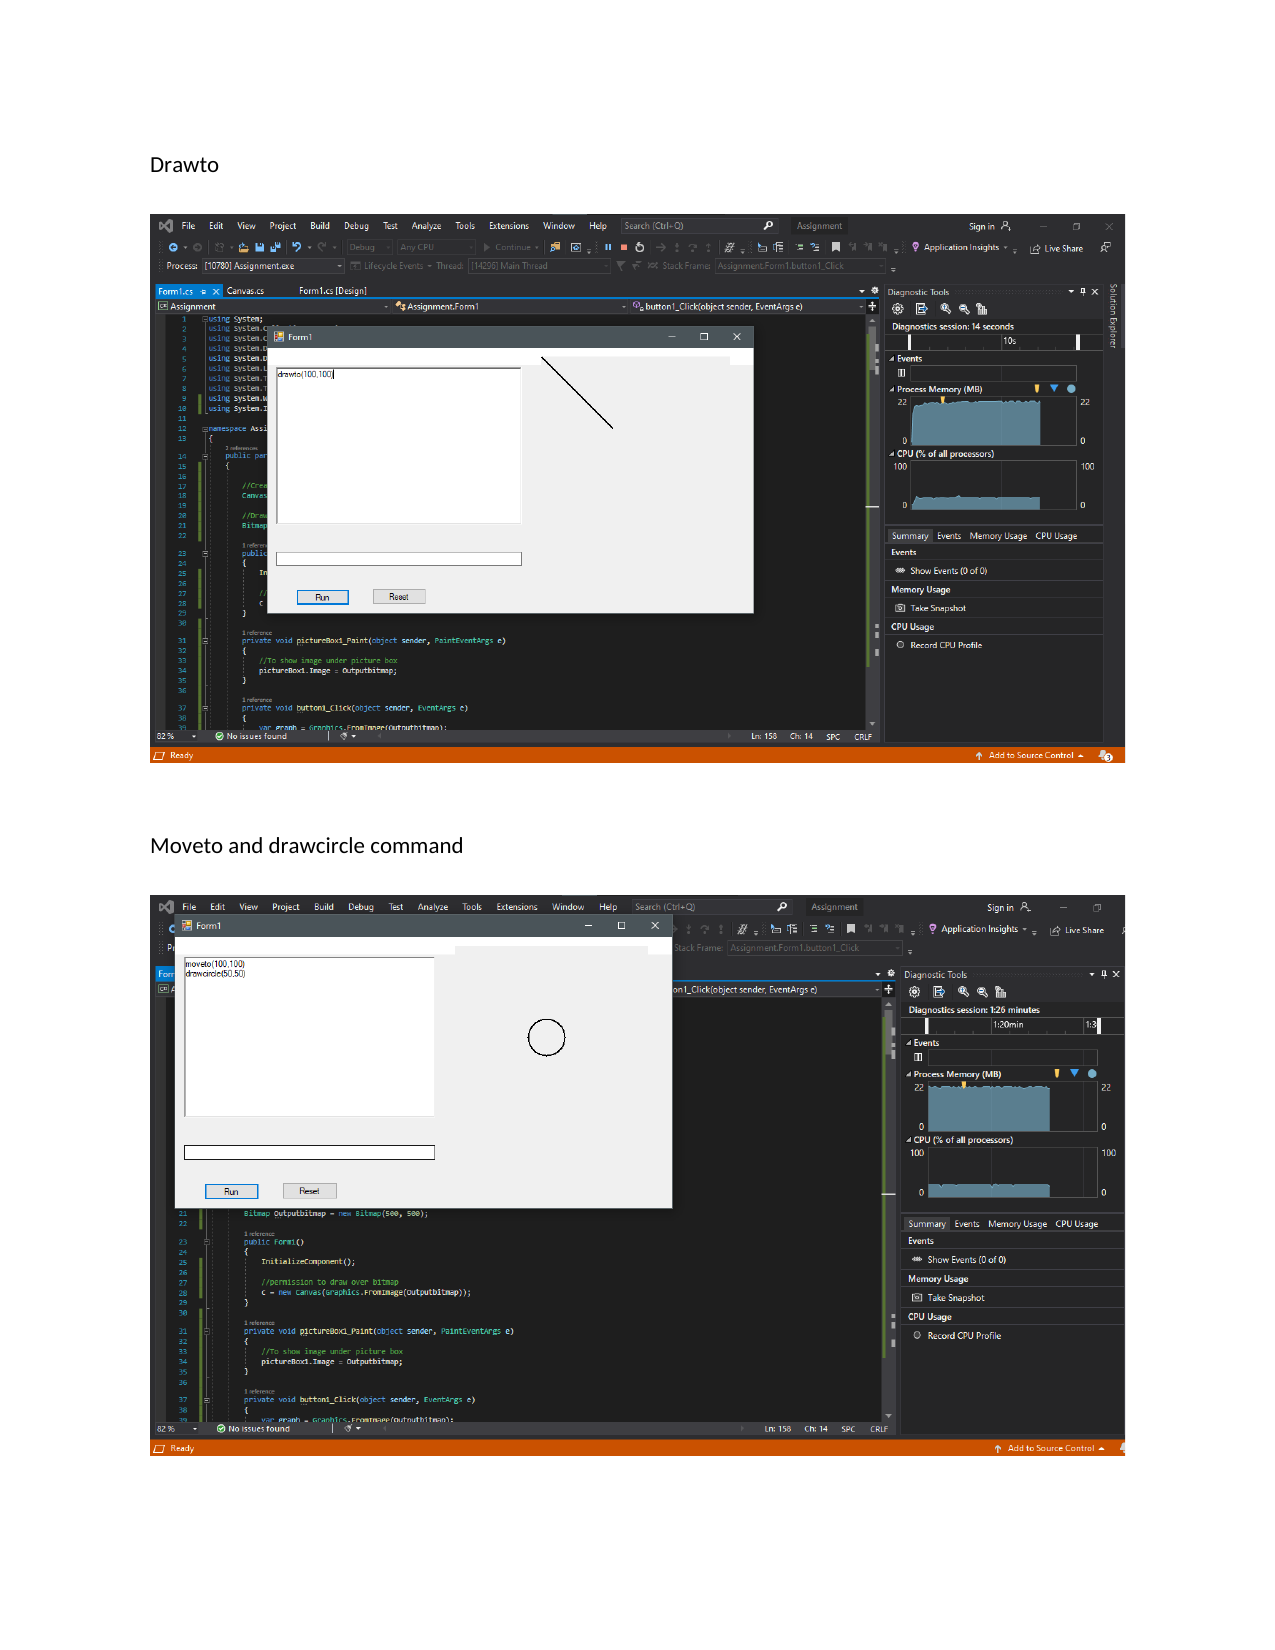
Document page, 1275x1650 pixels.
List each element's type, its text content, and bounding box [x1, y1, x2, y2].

text Drawto [150, 150, 1125, 178]
picture [150, 214, 1125, 763]
picture [150, 895, 1125, 1456]
text Moveto and drawcircle command [150, 831, 1125, 859]
